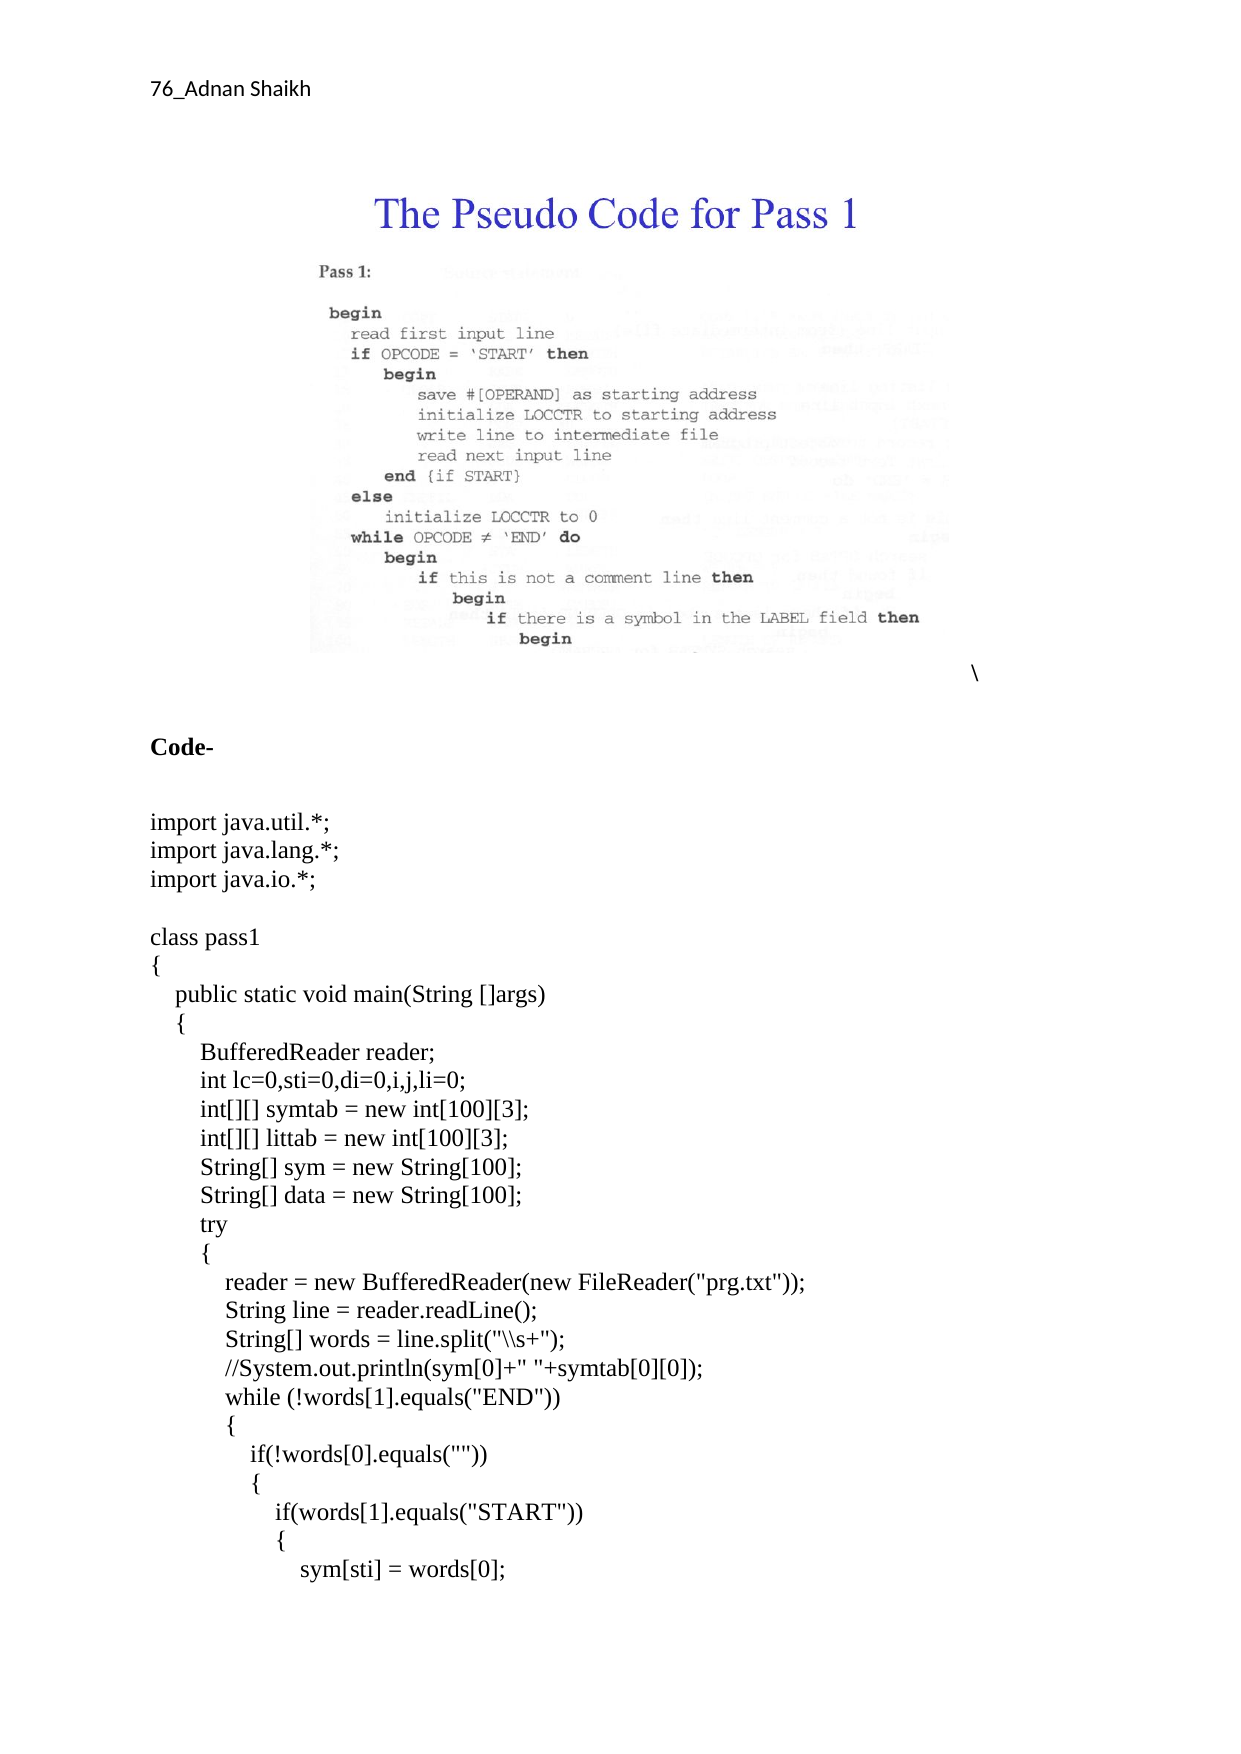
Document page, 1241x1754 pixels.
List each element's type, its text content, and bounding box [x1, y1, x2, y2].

text { [150, 1468, 1090, 1497]
text int[][] littab = new int[100][3]; [150, 1123, 1090, 1152]
text import java.io.*; [150, 864, 1090, 893]
text //System.out.println(sym[0]+" "+symtab[0][0]); [150, 1353, 1090, 1382]
text int[][] symtab = new int[100][3]; [150, 1094, 1090, 1123]
text Code- [150, 732, 1090, 761]
text if(!words[0].equals("")) [150, 1439, 1090, 1468]
text class pass1 [150, 922, 1090, 950]
text reader = new BufferedReader(new FileReader("prg.txt")); [150, 1267, 1090, 1295]
text { [150, 1238, 1090, 1267]
text import java.lang.*; [150, 835, 1090, 864]
text BufferedReader reader; [150, 1037, 1090, 1065]
text String[] data = new String[100]; [150, 1180, 1090, 1209]
text String[] words = line.split("\\s+"); [150, 1324, 1090, 1353]
text { [150, 1008, 1090, 1037]
text { [150, 1525, 1090, 1554]
text while (!words[1].equals("END")) [150, 1382, 1090, 1410]
text if(words[1].equals("START")) [150, 1497, 1090, 1525]
text import java.util.*; [150, 807, 1090, 835]
text { [150, 1410, 1090, 1439]
picture [262, 150, 972, 682]
text public static void main(String []args) [150, 979, 1090, 1008]
text { [150, 950, 1090, 979]
text String line = reader.readLine(); [150, 1295, 1090, 1324]
text String[] sym = new String[100]; [150, 1152, 1090, 1180]
text sym[sti] = words[0]; [150, 1554, 1090, 1583]
text int lc=0,sti=0,di=0,i,j,li=0; [150, 1065, 1090, 1094]
text try [150, 1209, 1090, 1238]
